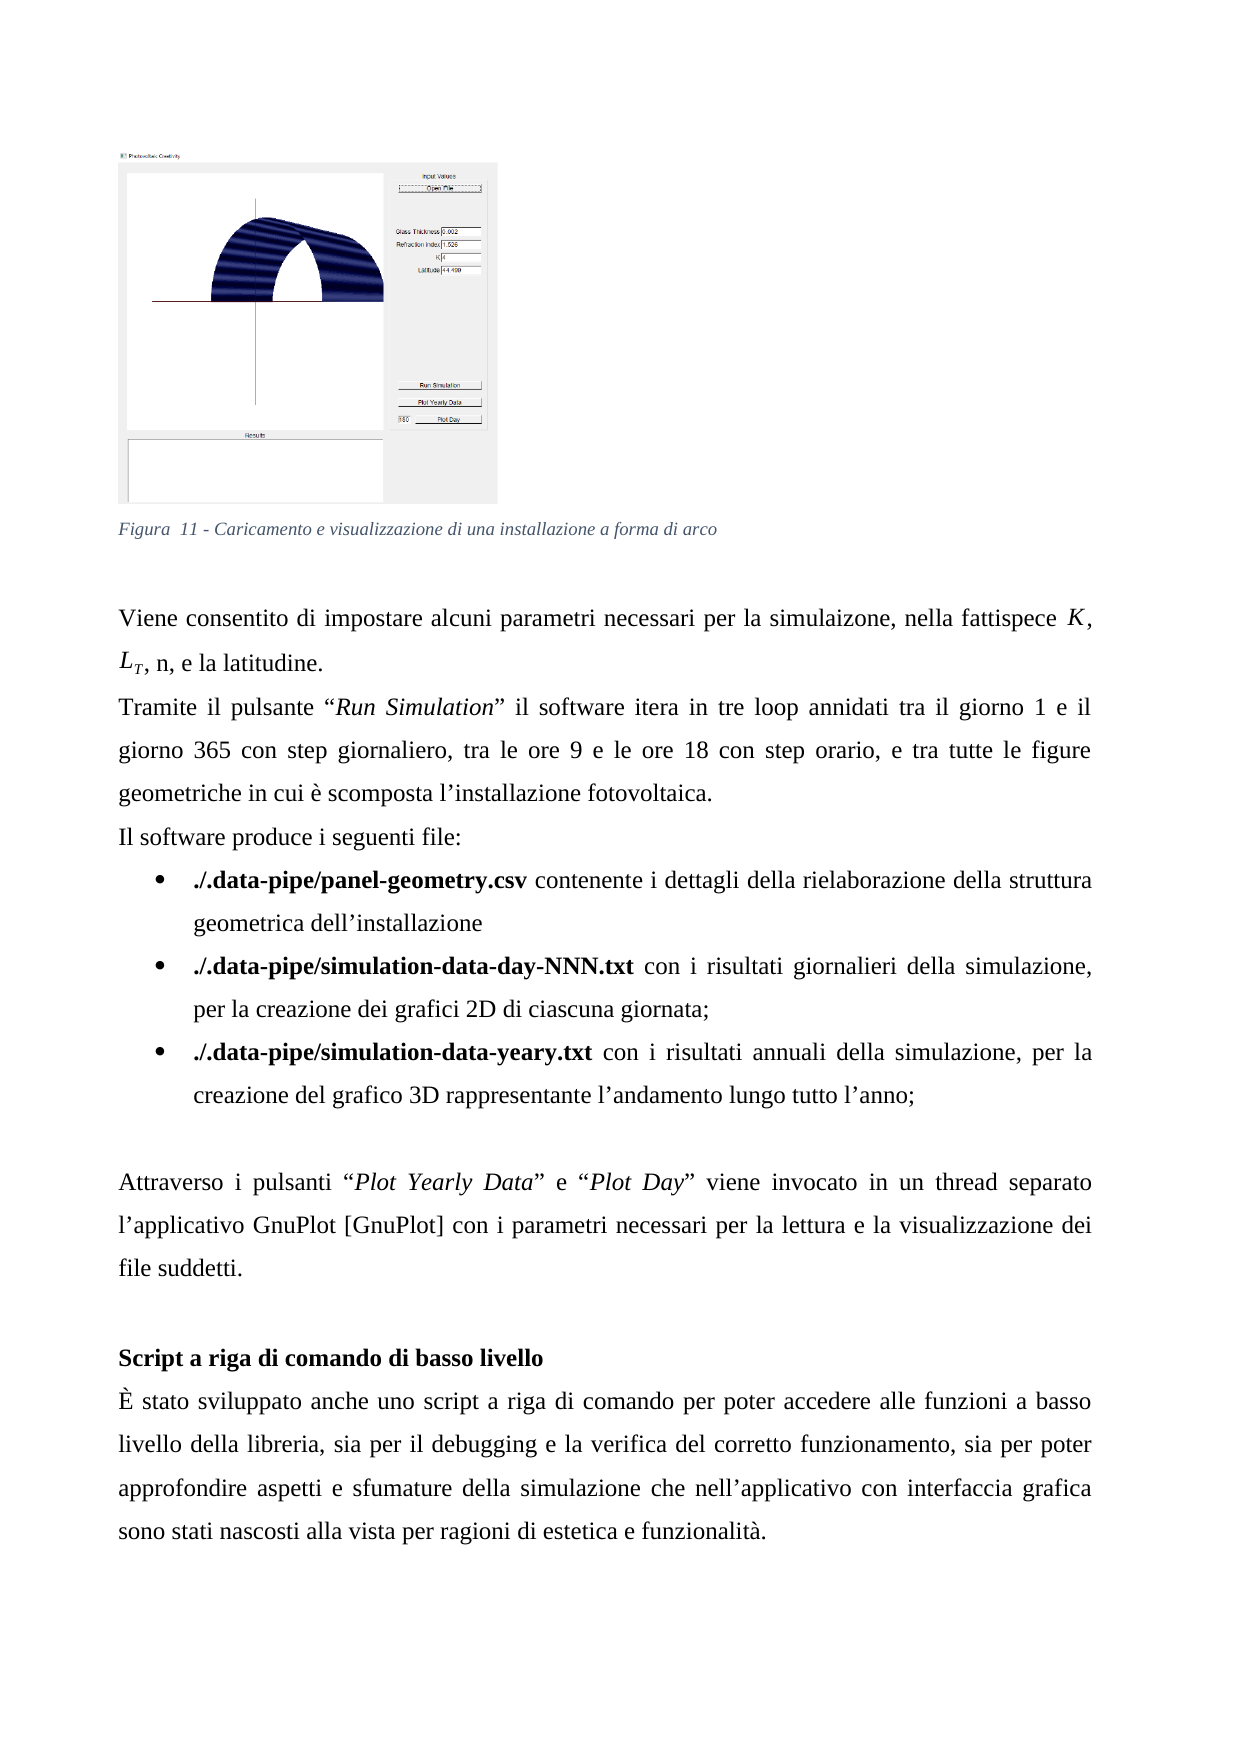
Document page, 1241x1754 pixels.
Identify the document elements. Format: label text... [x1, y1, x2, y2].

text Tramite il pulsante “Run Simulation” il software itera in tre loop annidati tra il giorno 1 e il giorno 365 con step giornaliero, tra le ore 9 e le ore 18 con step orario, e tra tutte le figure geometriche in cui è scomposta l’installazione fotovoltaica. [118, 692, 1093, 807]
text Il software produce i seguenti file: [118, 822, 1093, 850]
text È stato sviluppato anche uno script a riga di comando per poter accedere alle funzioni a basso livello della libreria, sia per il debugging e la verifica del corretto funzionamento, sia per poter approfondire aspetti e sfumature della simulazione che nell’applicativo con interfaccia grafica sono stati nascosti alla vista per ragioni di estetica e funzionalità. [118, 1386, 1093, 1544]
text Figura 11 - Caricamento e visualizzazione di una installazione a forma di arco [118, 518, 1093, 539]
text Attraverso i pulsanti “Plot Yearly Data” e “Plot Day” viene invocato in un thread separato l’applicativo GnuPlot [GnuPlot] con i parametri necessari per la lettura e la visualizzazione dei file suddetti. [118, 1167, 1093, 1282]
subtitle Script a riga di comando di basso livello [118, 1343, 1093, 1372]
list ./.data-pipe/simulation-data-yeary.txt con i risultati annuali della simulazione, per la creazione del grafico 3D rappresentante l’andamento lungo tutto l’anno; [156, 1037, 1093, 1109]
list ./.data-pipe/panel-geometry.csv contenente i dettagli della rielaborazione della struttura geometrica dell’installazione [156, 865, 1093, 937]
text Viene consentito di impostare alcuni parametri necessari per la simulaizone, nella fattispece , , n, e la latitudine. [118, 603, 1093, 678]
picture [118, 150, 498, 504]
list ./.data-pipe/simulation-data-day-NNN.txt con i risultati giornalieri della simulazione, per la creazione dei grafici 2D di ciascuna giornata; [156, 951, 1093, 1023]
